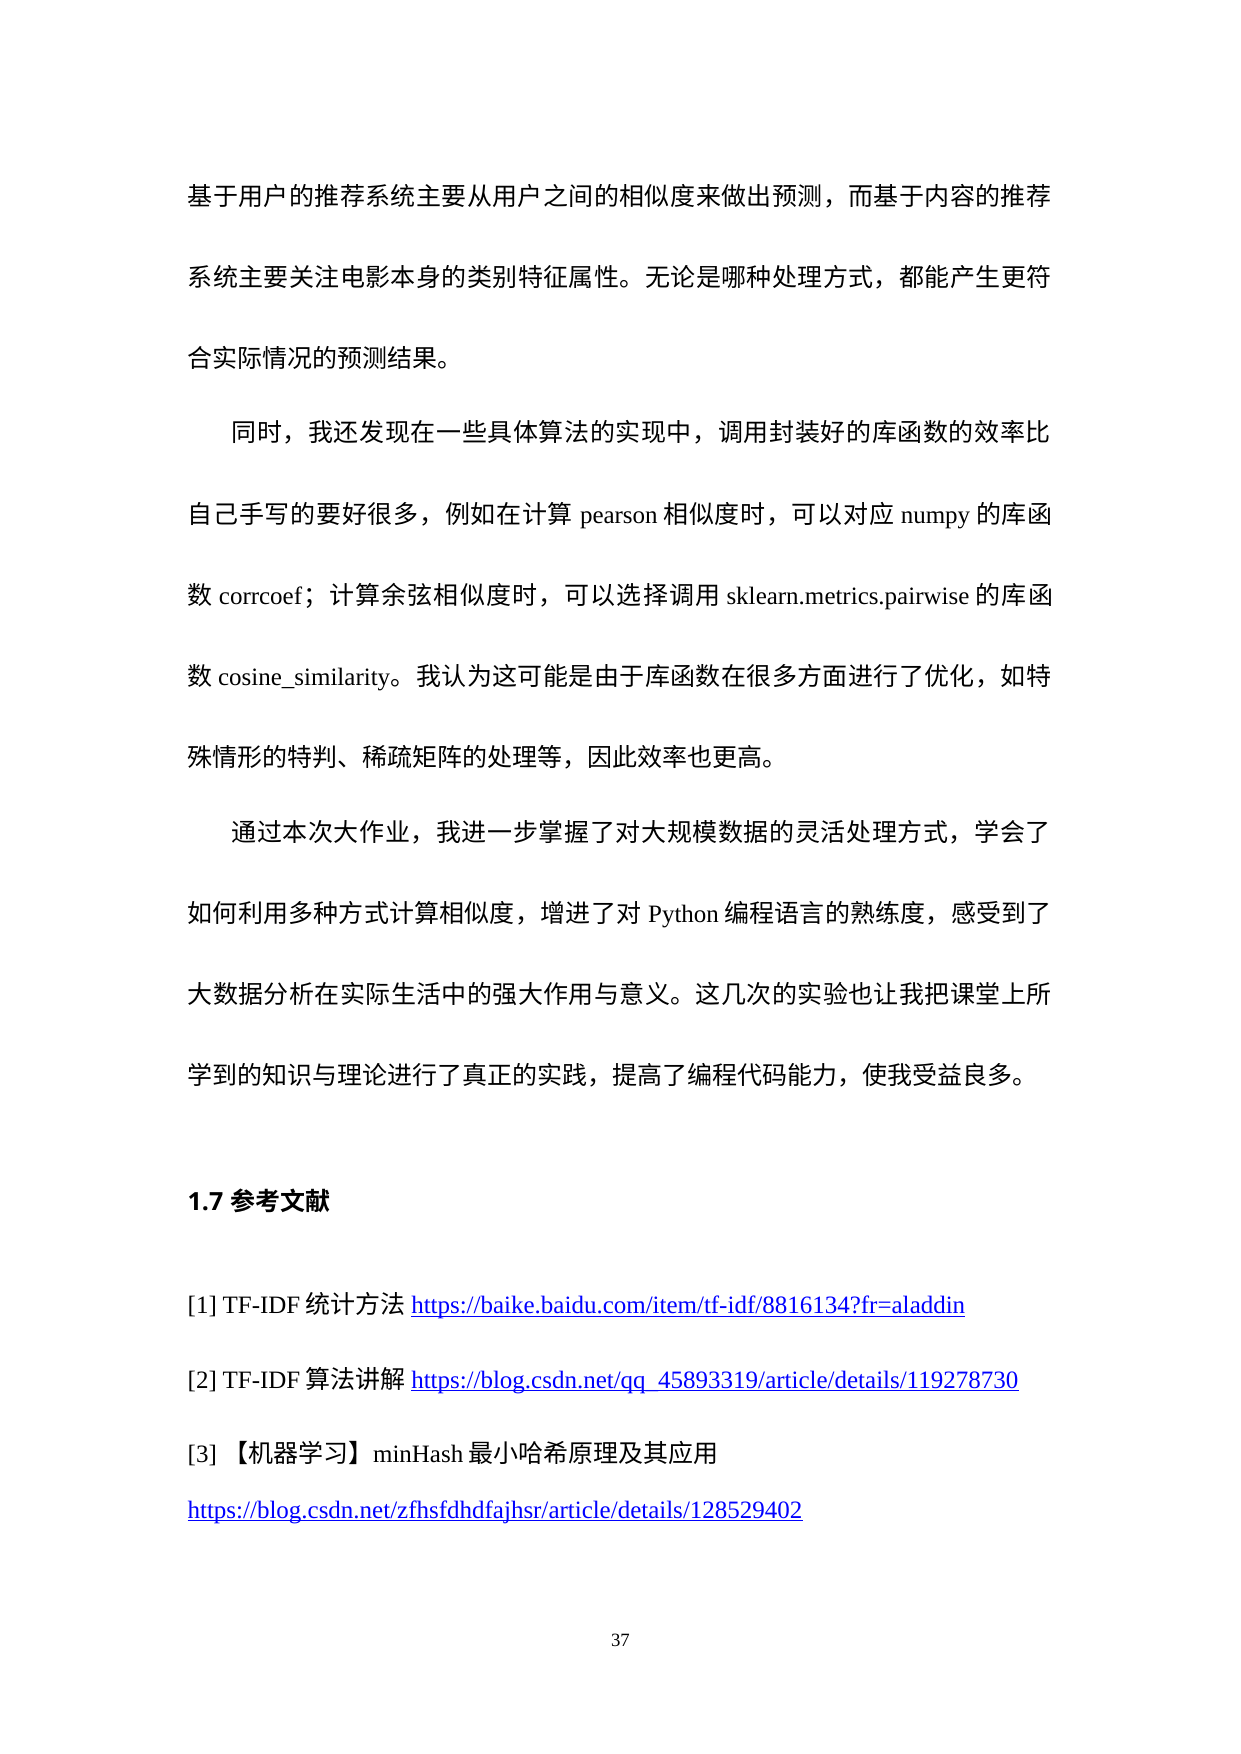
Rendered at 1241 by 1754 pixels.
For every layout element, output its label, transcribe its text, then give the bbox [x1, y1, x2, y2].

text https://blog.csdn.net/zfhsfdhdfajhsr/article/details/128529402 [187, 1493, 1053, 1525]
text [187, 162, 1053, 389]
text 同时，我还发现在一些具体算法的实现中，调用封装好的库函数的效率比自己手写的要好很多，例如在计算pearson相似度时，可以对应numpy的库函数corrcoef；计算余弦相似度时，可以选择调用sklearn.metrics.pairwise的库函数cosine_similarity。我认为这可能是由于库函数在很多方面进行了优化，如特殊情形的特判、稀疏矩阵的处理等，因此效率也更高。 [187, 398, 1053, 788]
text [2] TF-IDF算法讲解 https://blog.csdn.net/qq_45893319/article/details/119278730 [187, 1345, 1053, 1410]
text [3] 【机器学习】minHash最小哈希原理及其应用 [187, 1419, 1053, 1484]
subtitle 1.7 参考文献 [187, 1167, 1053, 1232]
text 通过本次大作业，我进一步掌握了对大规模数据的灵活处理方式，学会了如何利用多种方式计算相似度，增进了对Python编程语言的熟练度，感受到了大数据分析在实际生活中的强大作用与意义。这几次的实验也让我把课堂上所学到的知识与理论进行了真正的实践，提高了编程代码能力，使我受益良多。 [187, 798, 1053, 1106]
text [1] TF-IDF统计方法 https://baike.baidu.com/item/tf-idf/8816134?fr=aladdin [187, 1271, 1053, 1336]
